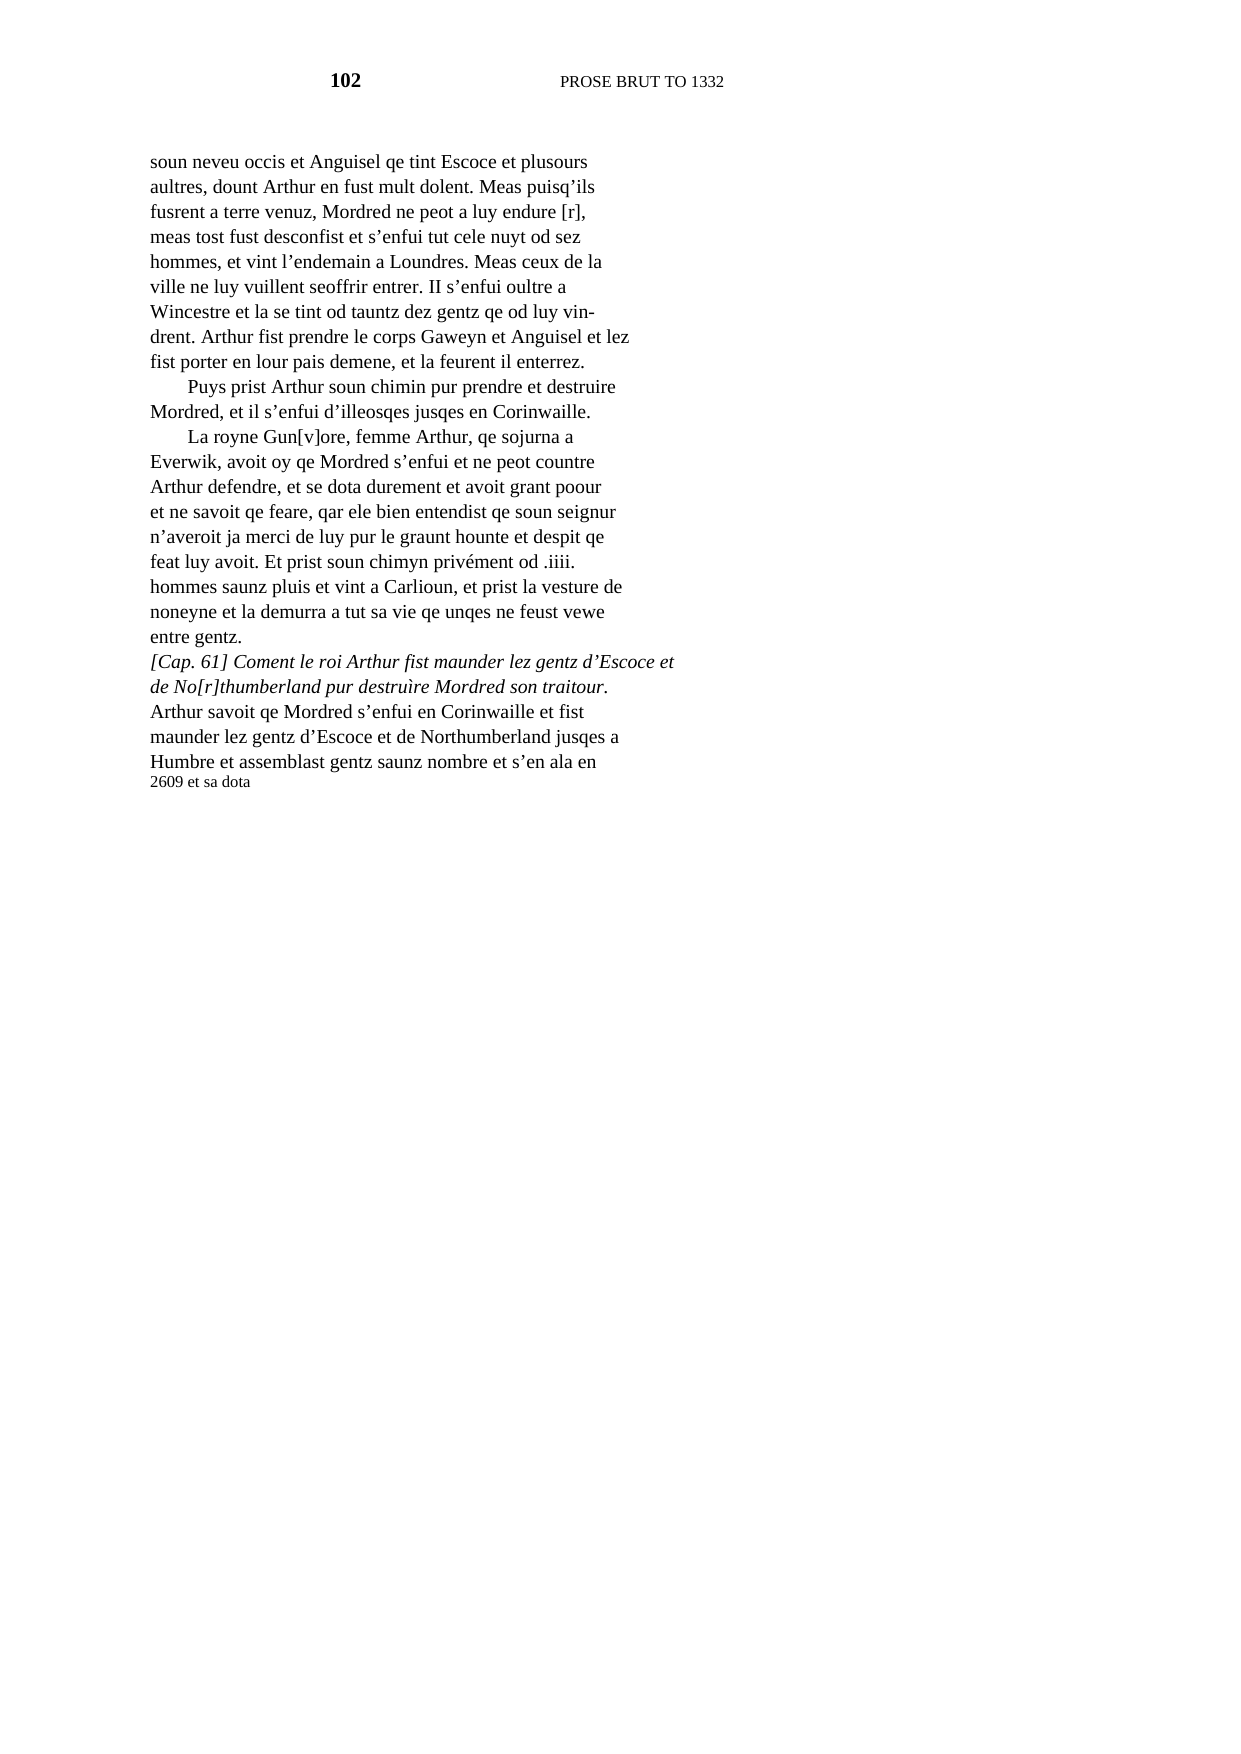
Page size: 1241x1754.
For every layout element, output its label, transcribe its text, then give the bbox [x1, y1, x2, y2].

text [150, 149, 1090, 374]
text Puys prist Arthur soun chimin pur prendre et destruire Mordred, et il s’enfui d’illeosqes jusqes en Corinwaille. [150, 374, 1090, 424]
text [Cap. 61] Coment le roi Arthur fist maunder lez gentz d’Escoce et de No[r]thumberland pur destruìre Mordred son traitour. [150, 649, 1090, 699]
text Arthur savoit qe Mordred s’enfui en Corinwaille et fist maunder lez gentz d’Escoce et de Northumberland jusqes a Humbre et assemblast gentz saunz nombre et s’en ala en [150, 699, 1090, 774]
text La royne Gun[v]ore, femme Arthur, qe sojurna a Everwik, avoit oy qe Mordred s’enfui et ne peot countre Arthur defendre, et se dota durement et avoit grant poour et ne savoit qe feare, qar ele bien entendist qe soun seignur n’averoit ja merci de luy pur le graunt hounte et despit qe feat luy avoit. Et prist soun chimyn privément od .iiii. hommes saunz pluis et vint a Carlioun, et prist la vesture de noneyne et la demurra a tut sa vie qe unqes ne feust vewe entre gentz. [150, 424, 1090, 649]
text 2609 et sa dota [150, 774, 1090, 791]
